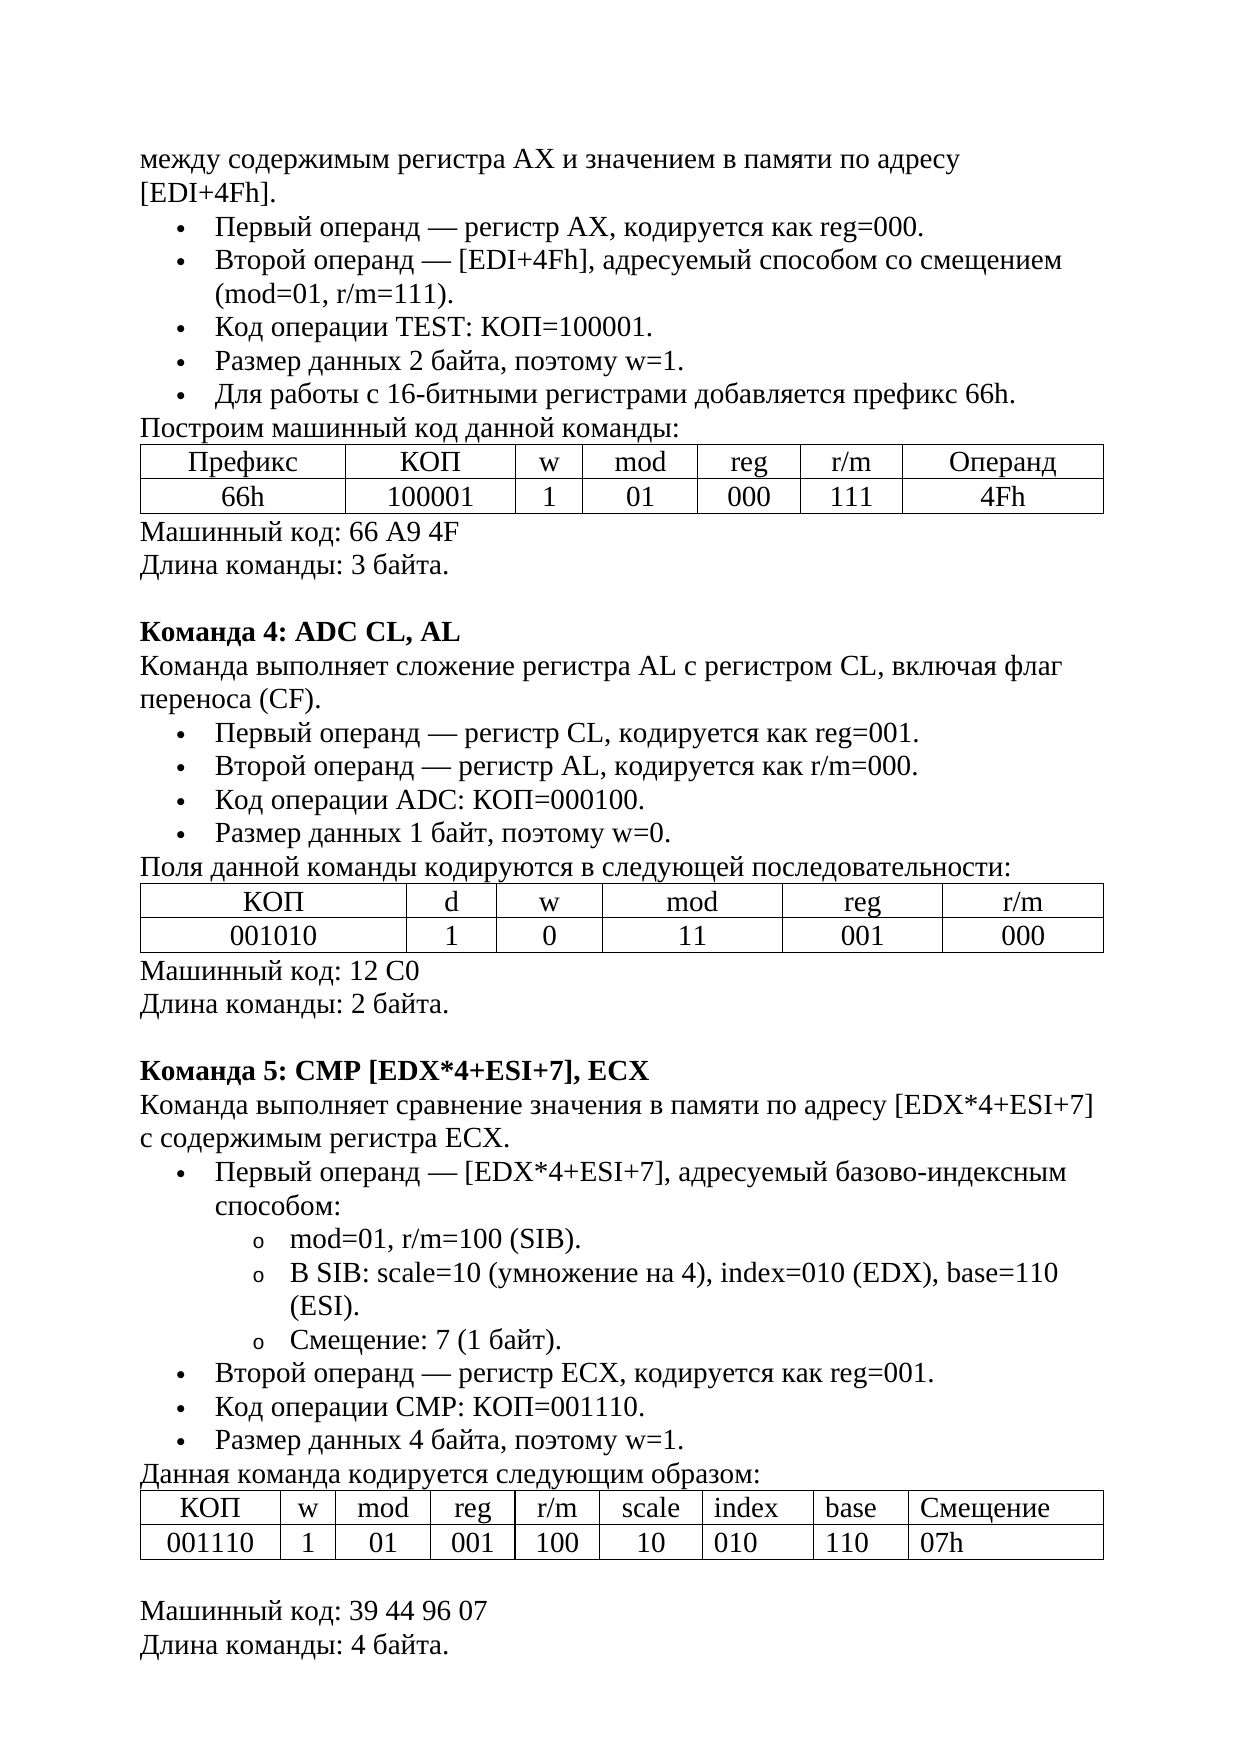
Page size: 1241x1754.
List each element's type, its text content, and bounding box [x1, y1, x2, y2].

table_cell 000 [698, 479, 800, 513]
table_cell 1 [516, 479, 582, 513]
table_cell 000 [943, 918, 1103, 952]
list Второй операнд — [EDI+4Fh], адресуемый способом со смещением (mod=01, r/m=111). [177, 242, 1103, 309]
list Первый операнд — регистр AX, кодируется как reg=000. [177, 209, 1103, 242]
text Команда 4: ADC CL, AL [139, 614, 1103, 648]
table_cell 66h [141, 479, 345, 513]
list Для работы с 16-битными регистрами добавляется префикс 66h. [177, 376, 1103, 410]
list Смещение: 7 (1 байт). [252, 1322, 1103, 1355]
list Второй операнд — регистр ECX, кодируется как reg=001. [177, 1355, 1103, 1389]
table_cell 010 [703, 1525, 813, 1559]
table_cell 001010 [141, 918, 406, 952]
table_cell 100001 [346, 479, 515, 513]
list Размер данных 4 байта, поэтому w=1. [177, 1422, 1103, 1456]
text Команда выполняет сравнение значения в памяти по адресу [EDX*4+ESI+7] с содержимым регистра ECX. [139, 1087, 1103, 1154]
list Первый операнд — регистр CL, кодируется как reg=001. [177, 715, 1103, 748]
table_header r/m [516, 1491, 599, 1524]
table_header index [703, 1491, 813, 1524]
table_header w [516, 445, 582, 478]
table_header base [814, 1491, 908, 1524]
table_header reg [783, 884, 942, 917]
table_header w [281, 1491, 335, 1524]
table_header КОП [141, 884, 406, 917]
text Построим машинный код данной команды: [139, 410, 1103, 443]
table_header reg [431, 1491, 514, 1524]
text Длина команды: 2 байта. [139, 986, 1103, 1020]
list mod=01, r/m=100 (SIB). [252, 1221, 1103, 1255]
table_cell 01 [336, 1525, 430, 1559]
table_header mod [336, 1491, 430, 1524]
table_cell 001 [431, 1525, 514, 1559]
list Размер данных 1 байт, поэтому w=0. [177, 816, 1103, 849]
text Данная команда кодируется следующим образом: [139, 1456, 1103, 1489]
text Длина команды: 3 байта. [139, 547, 1103, 581]
table_header scale [600, 1491, 702, 1524]
table_cell 111 [801, 479, 902, 513]
table_cell 1 [281, 1525, 335, 1559]
table_header Смещение [909, 1491, 1103, 1524]
table_header Префикс [141, 445, 345, 478]
table_header w [497, 884, 602, 917]
text Длина команды: 4 байта. [139, 1627, 1103, 1660]
table_header Операнд [903, 445, 1103, 478]
list Первый операнд — [EDX*4+ESI+7], адресуемый базово-индексным способом: [177, 1154, 1103, 1221]
text Машинный код: 66 A9 4F [139, 514, 1103, 547]
text Машинный код: 12 C0 [139, 953, 1103, 986]
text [139, 142, 1103, 209]
table_header КОП [141, 1491, 280, 1524]
list В SIB: scale=10 (умножение на 4), index=010 (EDX), base=110 (ESI). [252, 1255, 1103, 1322]
table_cell 110 [814, 1525, 908, 1559]
text Поля данной команды кодируются в следующей последовательности: [139, 849, 1103, 883]
list Второй операнд — регистр AL, кодируется как r/m=000. [177, 748, 1103, 782]
table_header mod [583, 445, 697, 478]
table_header r/m [943, 884, 1103, 917]
table_cell 11 [603, 918, 782, 952]
table_header mod [603, 884, 782, 917]
table_cell 0 [497, 918, 602, 952]
table_header r/m [801, 445, 902, 478]
list Код операции ADC: КОП=000100. [177, 782, 1103, 816]
table_header КОП [346, 445, 515, 478]
table_cell 01 [583, 479, 697, 513]
table_cell 1 [407, 918, 496, 952]
list Код операции CMP: КОП=001110. [177, 1389, 1103, 1422]
table_cell 4Fh [903, 479, 1103, 513]
list Размер данных 2 байта, поэтому w=1. [177, 343, 1103, 376]
table_header reg [698, 445, 800, 478]
table_cell 100 [516, 1525, 599, 1559]
text Команда 5: CMP [EDX*4+ESI+7], ECX [139, 1053, 1103, 1087]
table_cell 001 [783, 918, 942, 952]
table_cell 001110 [141, 1525, 280, 1559]
text Команда выполняет сложение регистра AL с регистром CL, включая флаг переноса (CF). [139, 648, 1103, 715]
table_header d [407, 884, 496, 917]
table_cell 10 [600, 1525, 702, 1559]
table_cell 07h [909, 1525, 1103, 1559]
text Машинный код: 39 44 96 07 [139, 1593, 1103, 1627]
list Код операции TEST: КОП=100001. [177, 309, 1103, 343]
